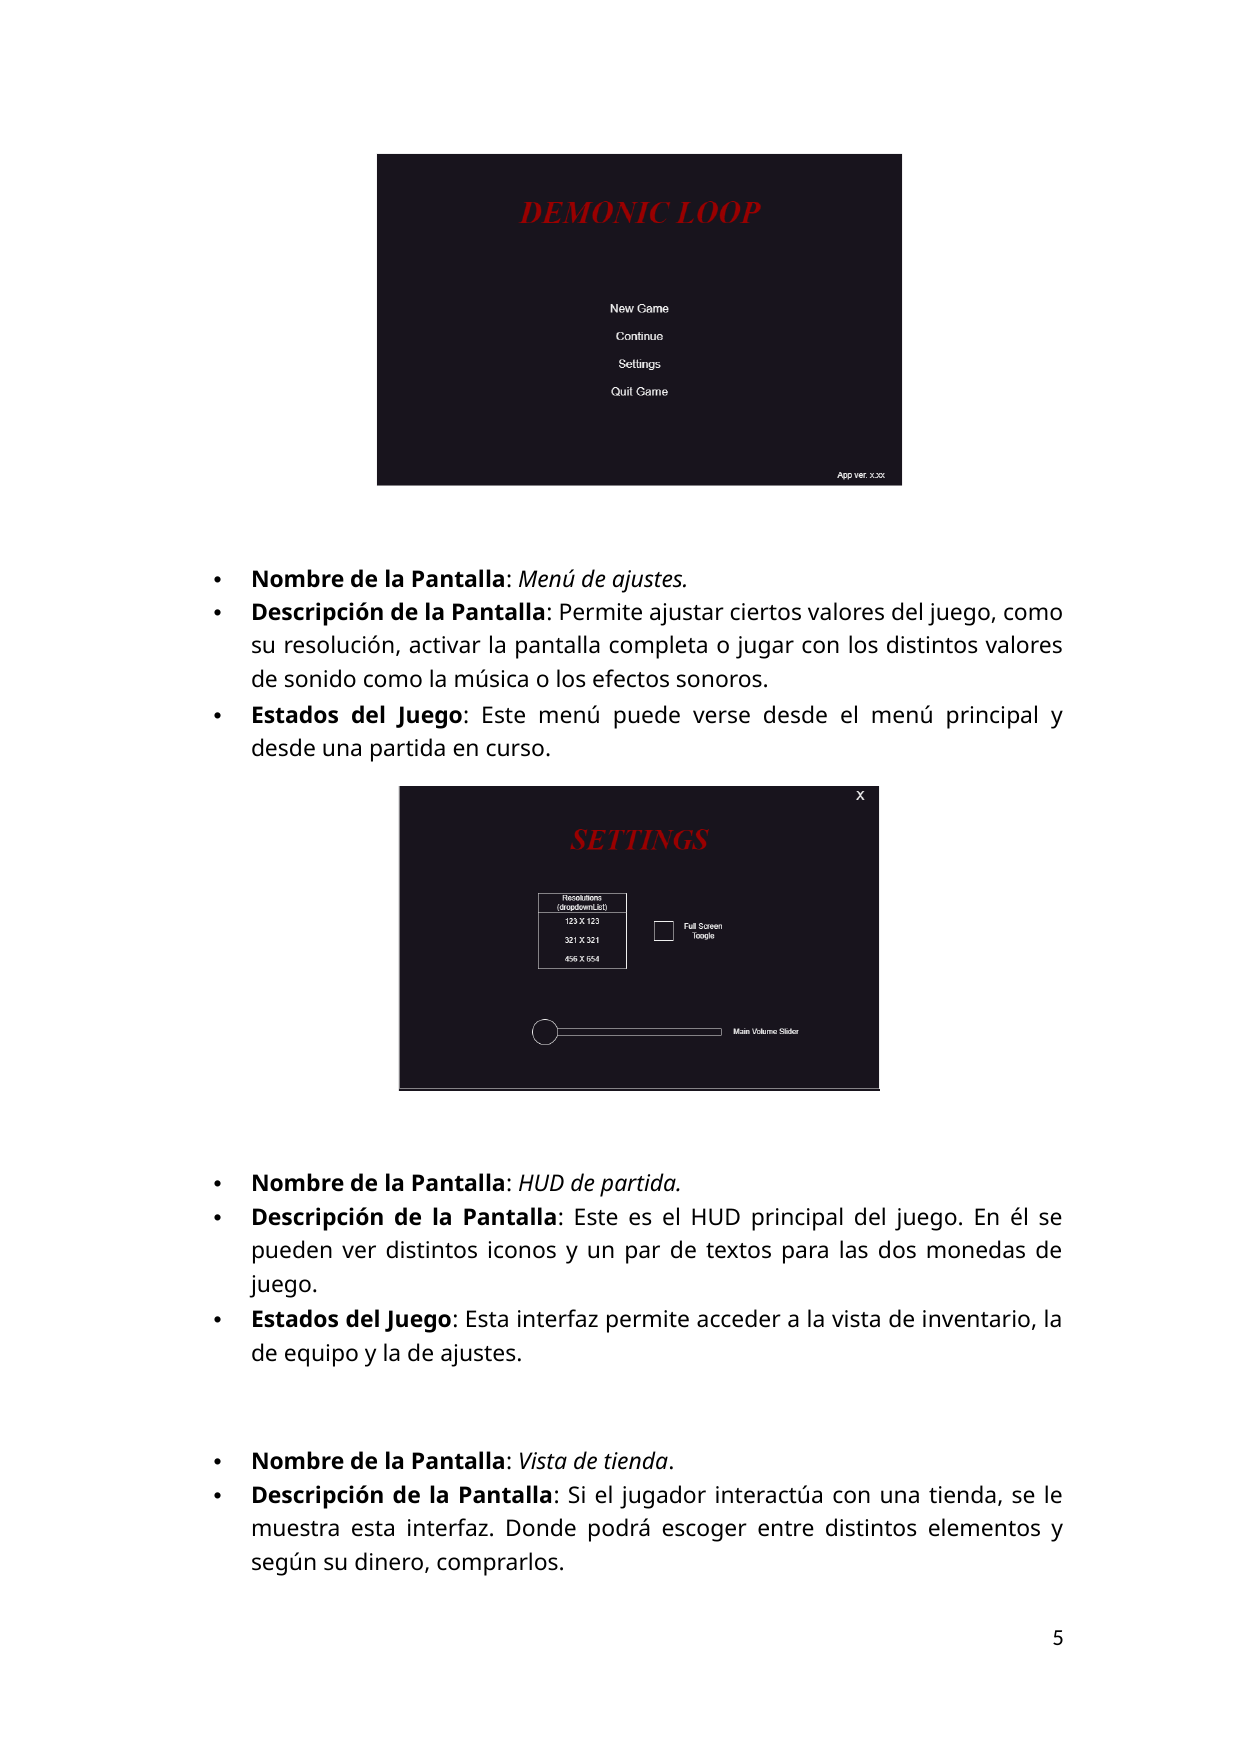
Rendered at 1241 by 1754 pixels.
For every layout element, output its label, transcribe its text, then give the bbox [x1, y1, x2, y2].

list Descripción de la Pantalla: Permite ajustar ciertos valores del juego, como su resolución, activar la pantalla completa o jugar con los distintos valores de sonido como la música o los efectos sonoros. [213, 596, 1064, 694]
list Estados del Juego: Esta interfaz permite acceder a la vista de inventario, la de equipo y la de ajustes. [213, 1303, 1064, 1368]
list Nombre de la Pantalla: Menú de ajustes. [213, 562, 1064, 594]
list Estados del Juego: Este menú puede verse desde el menú principal y desde una partida en curso. [213, 698, 1064, 763]
list Nombre de la Pantalla: HUD de partida. [213, 1167, 1064, 1198]
list Descripción de la Pantalla: Si el jugador interactúa con una tienda, se le muestra esta interfaz. Donde podrá escoger entre distintos elementos y según su dinero, comprarlos. [213, 1479, 1064, 1577]
list Nombre de la Pantalla: Vista de tienda. [213, 1445, 1064, 1476]
list Descripción de la Pantalla: Este es el HUD principal del juego. En él se pueden ver distintos iconos y un par de textos para las dos monedas de juego. [213, 1201, 1064, 1299]
picture [398, 786, 880, 1091]
picture [376, 153, 903, 486]
